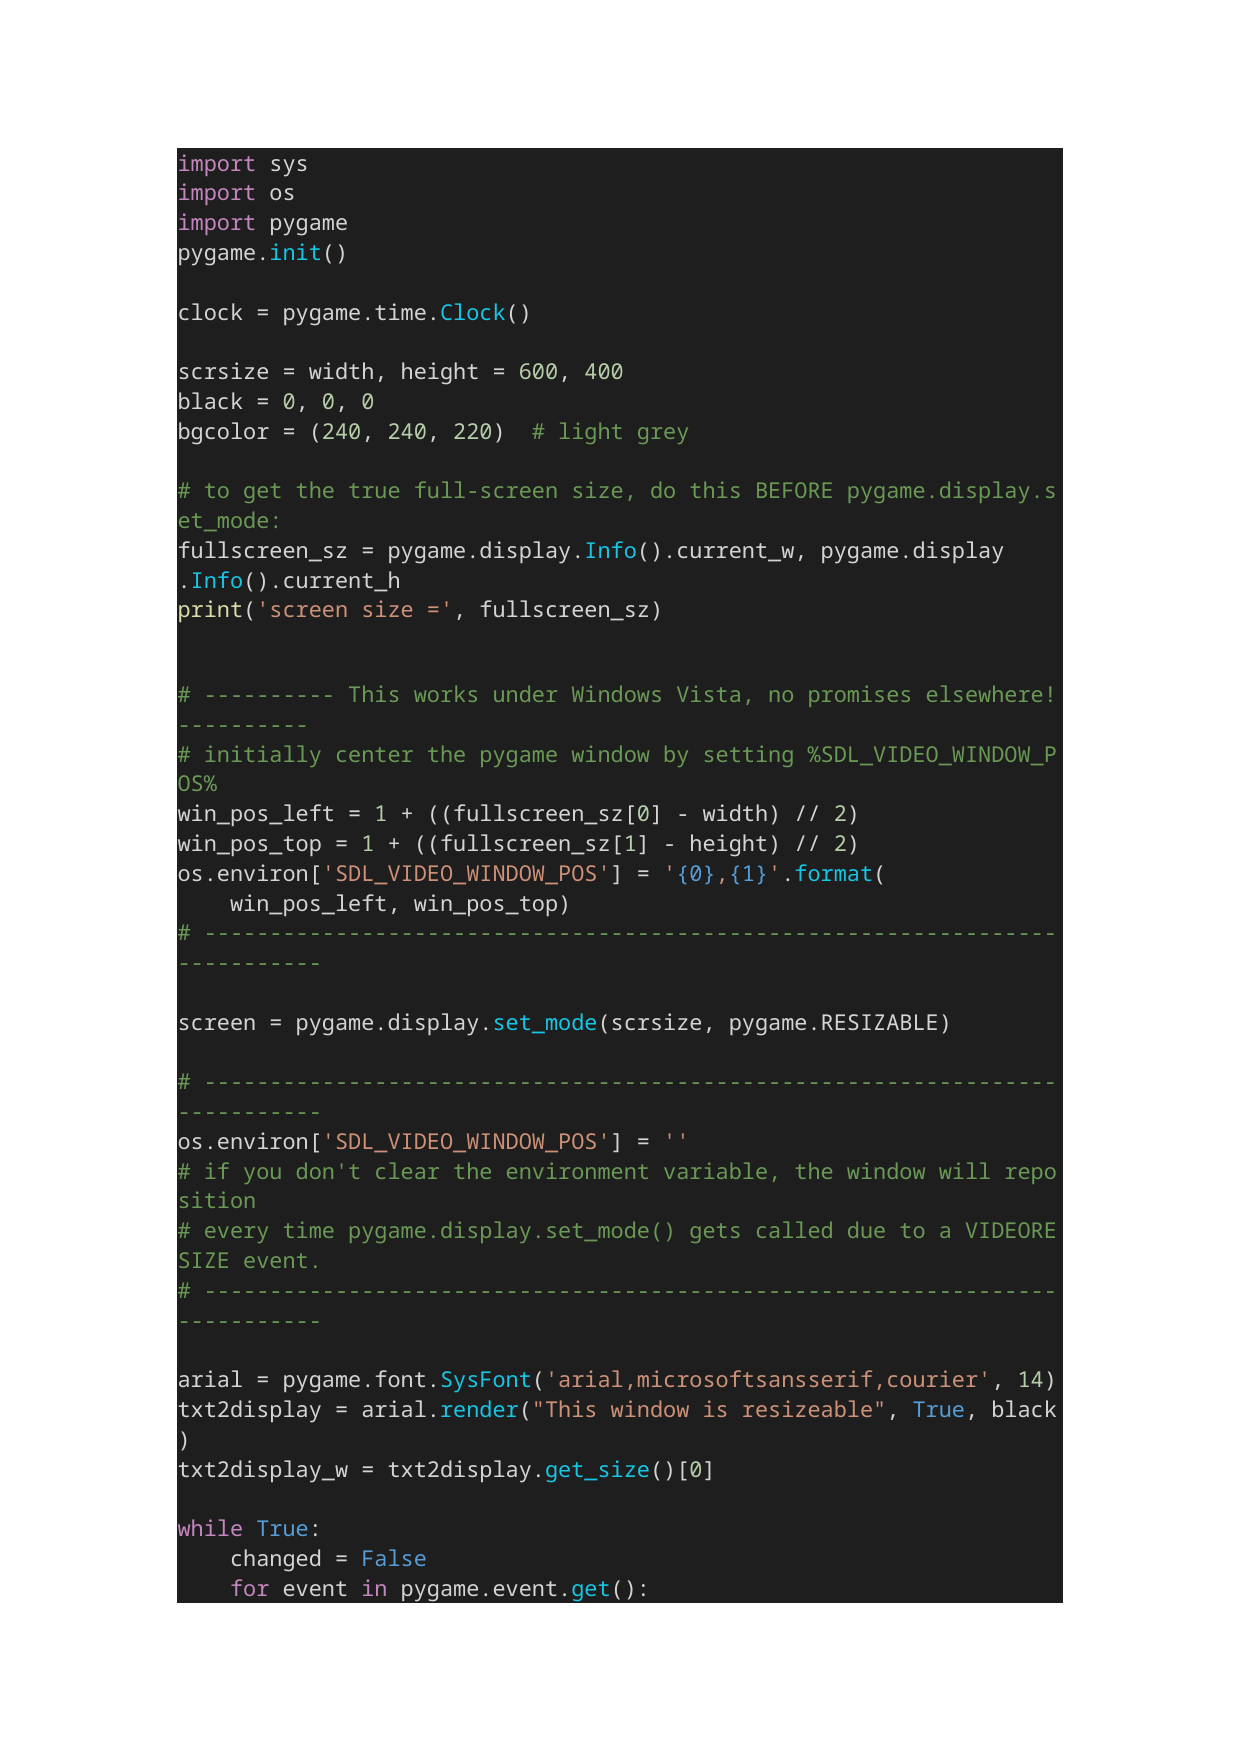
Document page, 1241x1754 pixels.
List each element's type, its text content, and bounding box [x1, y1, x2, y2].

text # every time pygame.display.set_mode() gets called due to a VIDEORESIZE event. [177, 1215, 1063, 1275]
text clock = pygame.time.Clock() [177, 297, 1063, 326]
text scrsize = width, height = 600, 400 [177, 356, 1063, 386]
text fullscreen_sz = pygame.display.Info().current_w, pygame.display.Info().current_h [177, 535, 1063, 594]
text pygame.init() [177, 237, 1063, 267]
text win_pos_left, win_pos_top) [177, 888, 1063, 917]
text # initially center the pygame window by setting %SDL_VIDEO_WINDOW_POS% [177, 739, 1063, 798]
text # ---------------------------------------------------------------------------- [177, 917, 1063, 977]
text import pygame [177, 207, 1063, 237]
text arial = pygame.font.SysFont('arial,microsoftsansserif,courier', 14) [177, 1364, 1063, 1394]
text # to get the true full-screen size, do this BEFORE pygame.display.set_mode: [177, 475, 1063, 535]
text black = 0, 0, 0 [177, 386, 1063, 416]
text while True: [177, 1513, 1063, 1543]
text changed = False [177, 1543, 1063, 1573]
text for event in pygame.event.get(): [177, 1573, 1063, 1603]
text screen = pygame.display.set_mode(scrsize, pygame.RESIZABLE) [177, 1007, 1063, 1037]
text import os [177, 177, 1063, 207]
text # if you don't clear the environment variable, the window will reposition [177, 1156, 1063, 1215]
text os.environ['SDL_VIDEO_WINDOW_POS'] = '' [177, 1126, 1063, 1156]
text txt2display = arial.render("This window is resizeable", True, black) [177, 1394, 1063, 1454]
text txt2display_w = txt2display.get_size()[0] [177, 1454, 1063, 1483]
text import sys [177, 148, 1063, 177]
text # ---------------------------------------------------------------------------- [177, 1066, 1063, 1126]
text bgcolor = (240, 240, 220) # light grey [177, 416, 1063, 446]
text os.environ['SDL_VIDEO_WINDOW_POS'] = '{0},{1}'.format( [177, 858, 1063, 888]
text # ---------------------------------------------------------------------------- [177, 1275, 1063, 1334]
text # ---------- This works under Windows Vista, no promises elsewhere! ---------- [177, 679, 1063, 739]
text win_pos_left = 1 + ((fullscreen_sz[0] - width) // 2) [177, 798, 1063, 828]
text win_pos_top = 1 + ((fullscreen_sz[1] - height) // 2) [177, 828, 1063, 858]
text print('screen size =', fullscreen_sz) [177, 594, 1063, 624]
